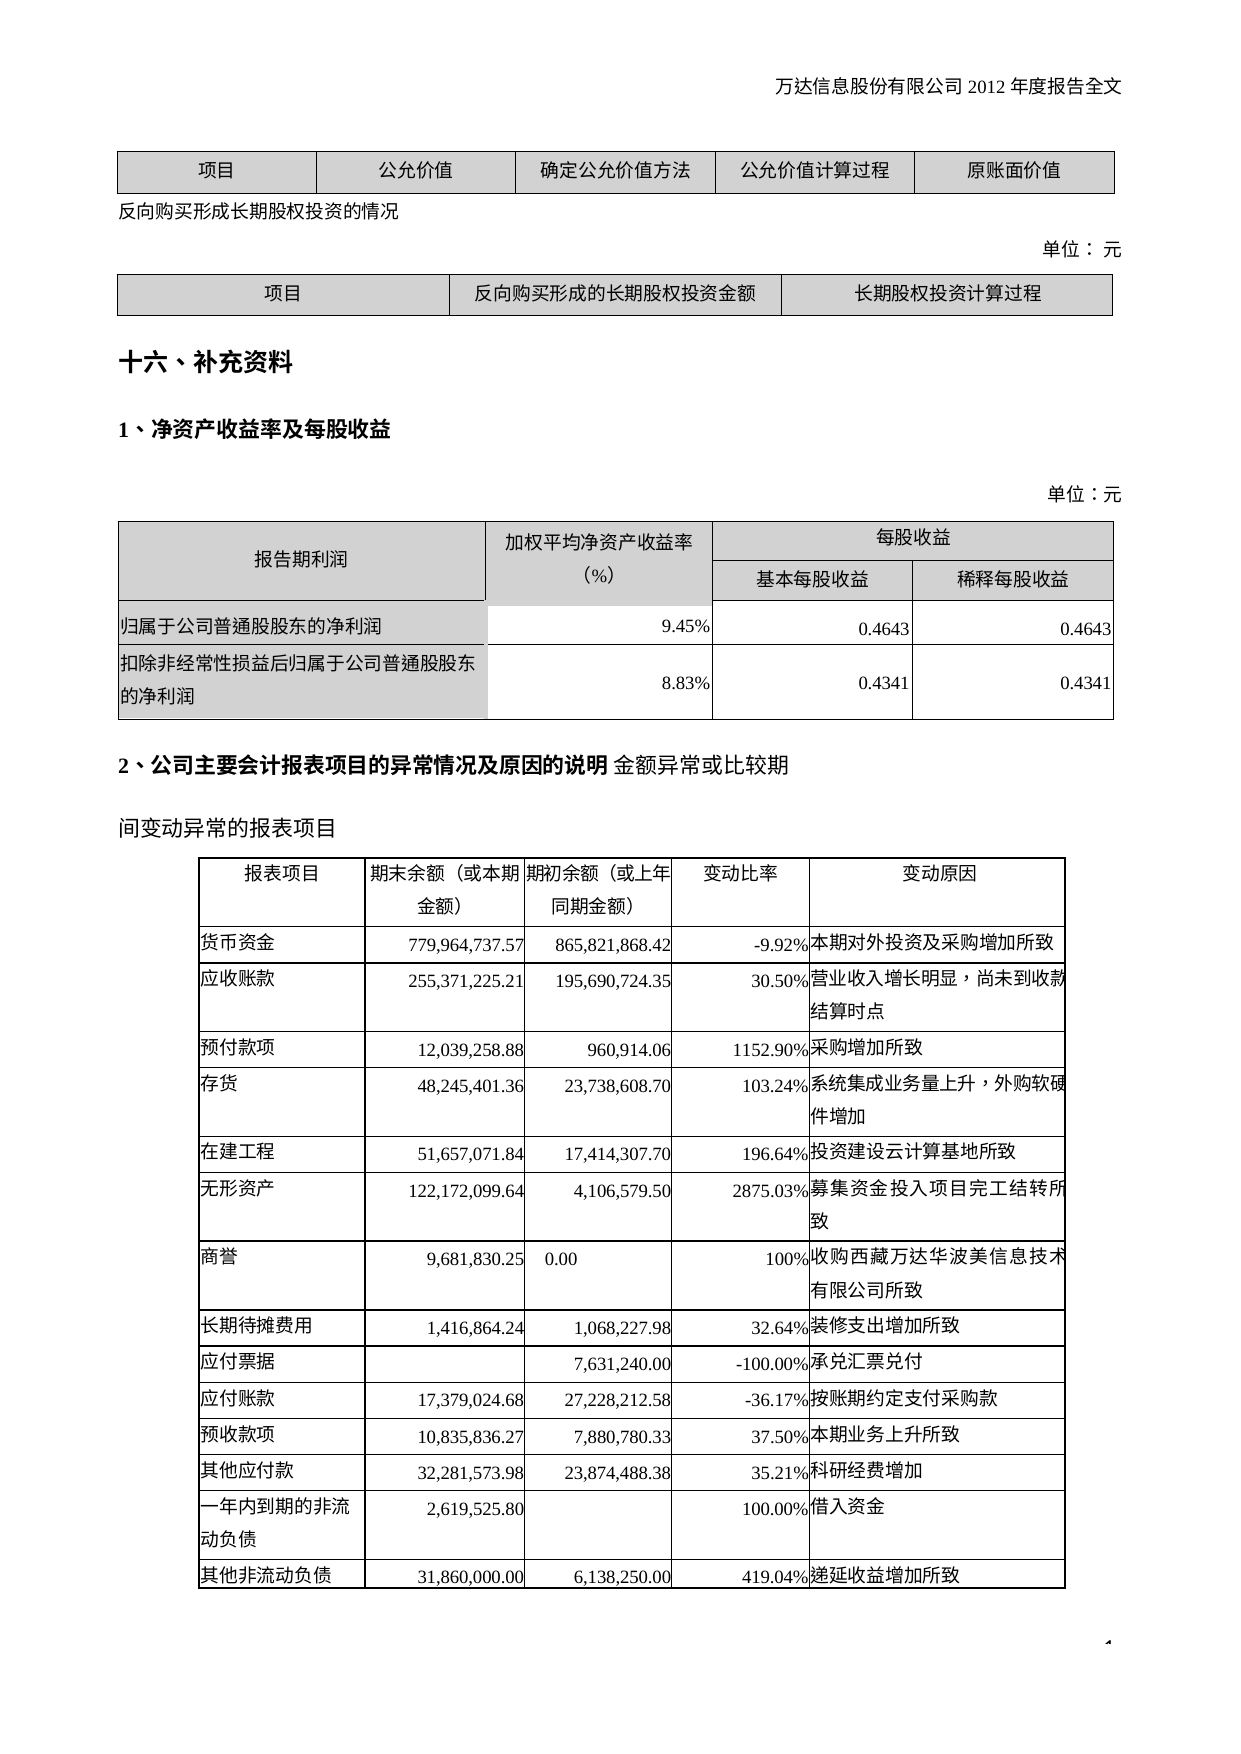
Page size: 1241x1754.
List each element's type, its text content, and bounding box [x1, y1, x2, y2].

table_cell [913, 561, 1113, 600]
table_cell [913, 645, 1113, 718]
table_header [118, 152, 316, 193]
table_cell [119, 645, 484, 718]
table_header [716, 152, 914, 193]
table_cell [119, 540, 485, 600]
text 反向购买形成长期股权投资的情况 [118, 199, 1138, 224]
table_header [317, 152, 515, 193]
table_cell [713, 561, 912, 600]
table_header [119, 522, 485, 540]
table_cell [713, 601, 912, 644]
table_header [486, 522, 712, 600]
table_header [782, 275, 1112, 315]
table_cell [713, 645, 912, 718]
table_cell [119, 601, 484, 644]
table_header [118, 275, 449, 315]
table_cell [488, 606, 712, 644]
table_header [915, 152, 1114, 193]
text 单位：元 [102, 481, 1122, 506]
text 单位： 元 [102, 236, 1122, 262]
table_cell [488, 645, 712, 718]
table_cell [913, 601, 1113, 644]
text 2、公司主要会计报表项目的异常情况及原因的说明 金额异常或比较期间变动异常的报表项目 [118, 751, 795, 843]
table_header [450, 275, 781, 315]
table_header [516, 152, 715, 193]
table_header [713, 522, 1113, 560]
subtitle 1、净资产收益率及每股收益 [118, 414, 1138, 444]
subtitle 十六、补充资料 [118, 345, 1138, 379]
